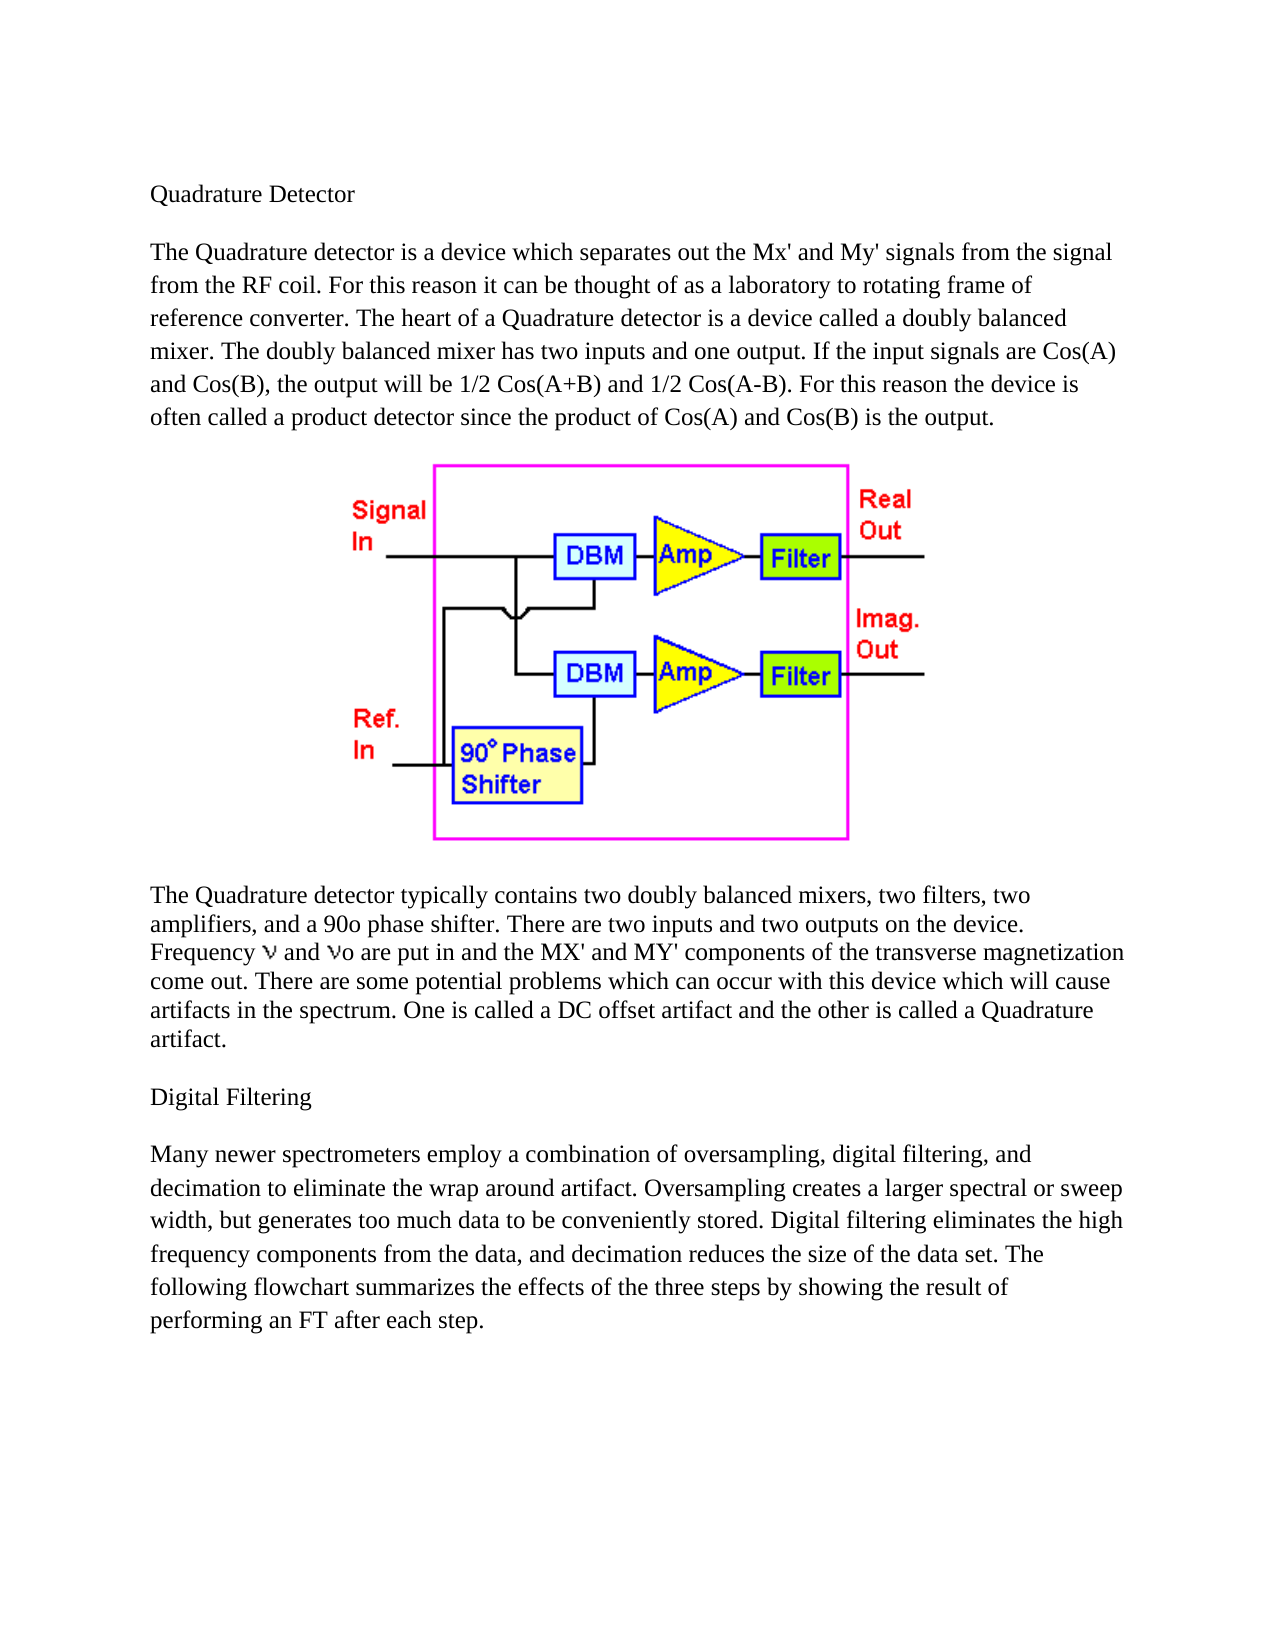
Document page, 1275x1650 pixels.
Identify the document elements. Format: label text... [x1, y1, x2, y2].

subtitle Quadrature Detector [150, 179, 1125, 208]
picture [326, 941, 342, 961]
text The Quadrature detector is a device which separates out the Mx' and My' signals from the signal from the RF coil. For this reason it can be thought of as a laboratory to rotating frame of reference converter. The heart of a Quadrature detector is a device called a doubly balanced mixer. The doubly balanced mixer has two inputs and one output. If the input signals are Cos(A) and Cos(B), the output will be 1/2 Cos(A+B) and 1/2 Cos(A-B). For this reason the device is often called a product detector since the product of Cos(A) and Cos(B) is the output. [150, 237, 1125, 431]
subtitle Digital Filtering [150, 1082, 1125, 1110]
picture [344, 456, 931, 847]
picture [261, 941, 278, 961]
text Many newer spectrometers employ a combination of oversampling, digital filtering, and decimation to eliminate the wrap around artifact. Oversampling creates a larger spectral or sweep width, but generates too much data to be conveniently stored. Digital filtering eliminates the high frequency components from the data, and decimation reduces the size of the data set. The following flowchart summarizes the effects of the three steps by showing the result of performing an FT after each step. [150, 1139, 1125, 1333]
text The Quadrature detector typically contains two doubly balanced mixers, two filters, two amplifiers, and a 90o phase shifter. There are two inputs and two outputs on the device. Frequency and o are put in and the MX' and MY' components of the transverse magnetization come out. There are some potential problems which can occur with this device which will cause artifacts in the spectrum. One is called a DC offset artifact and the other is called a Quadrature artifact. [150, 880, 1125, 1052]
